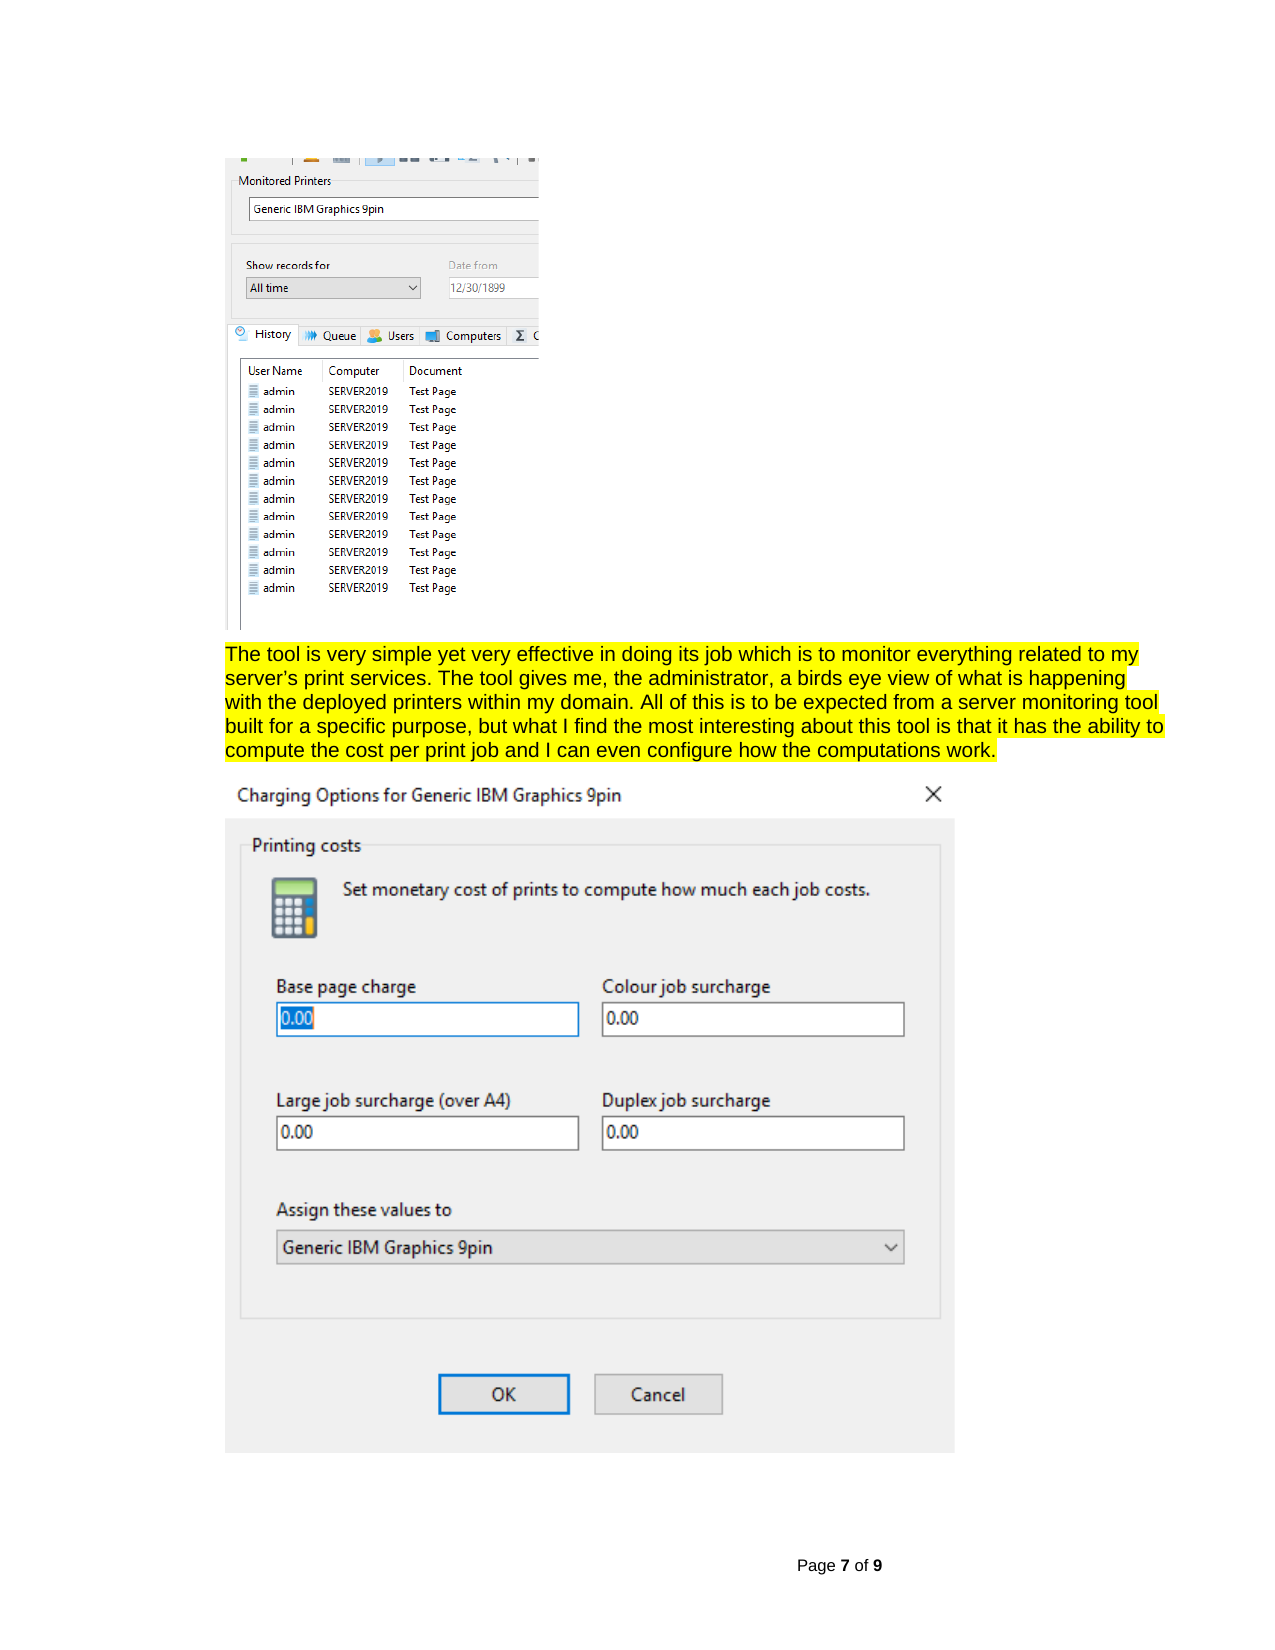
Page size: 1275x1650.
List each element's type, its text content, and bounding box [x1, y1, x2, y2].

picture [225, 774, 955, 1453]
picture [225, 158, 539, 630]
